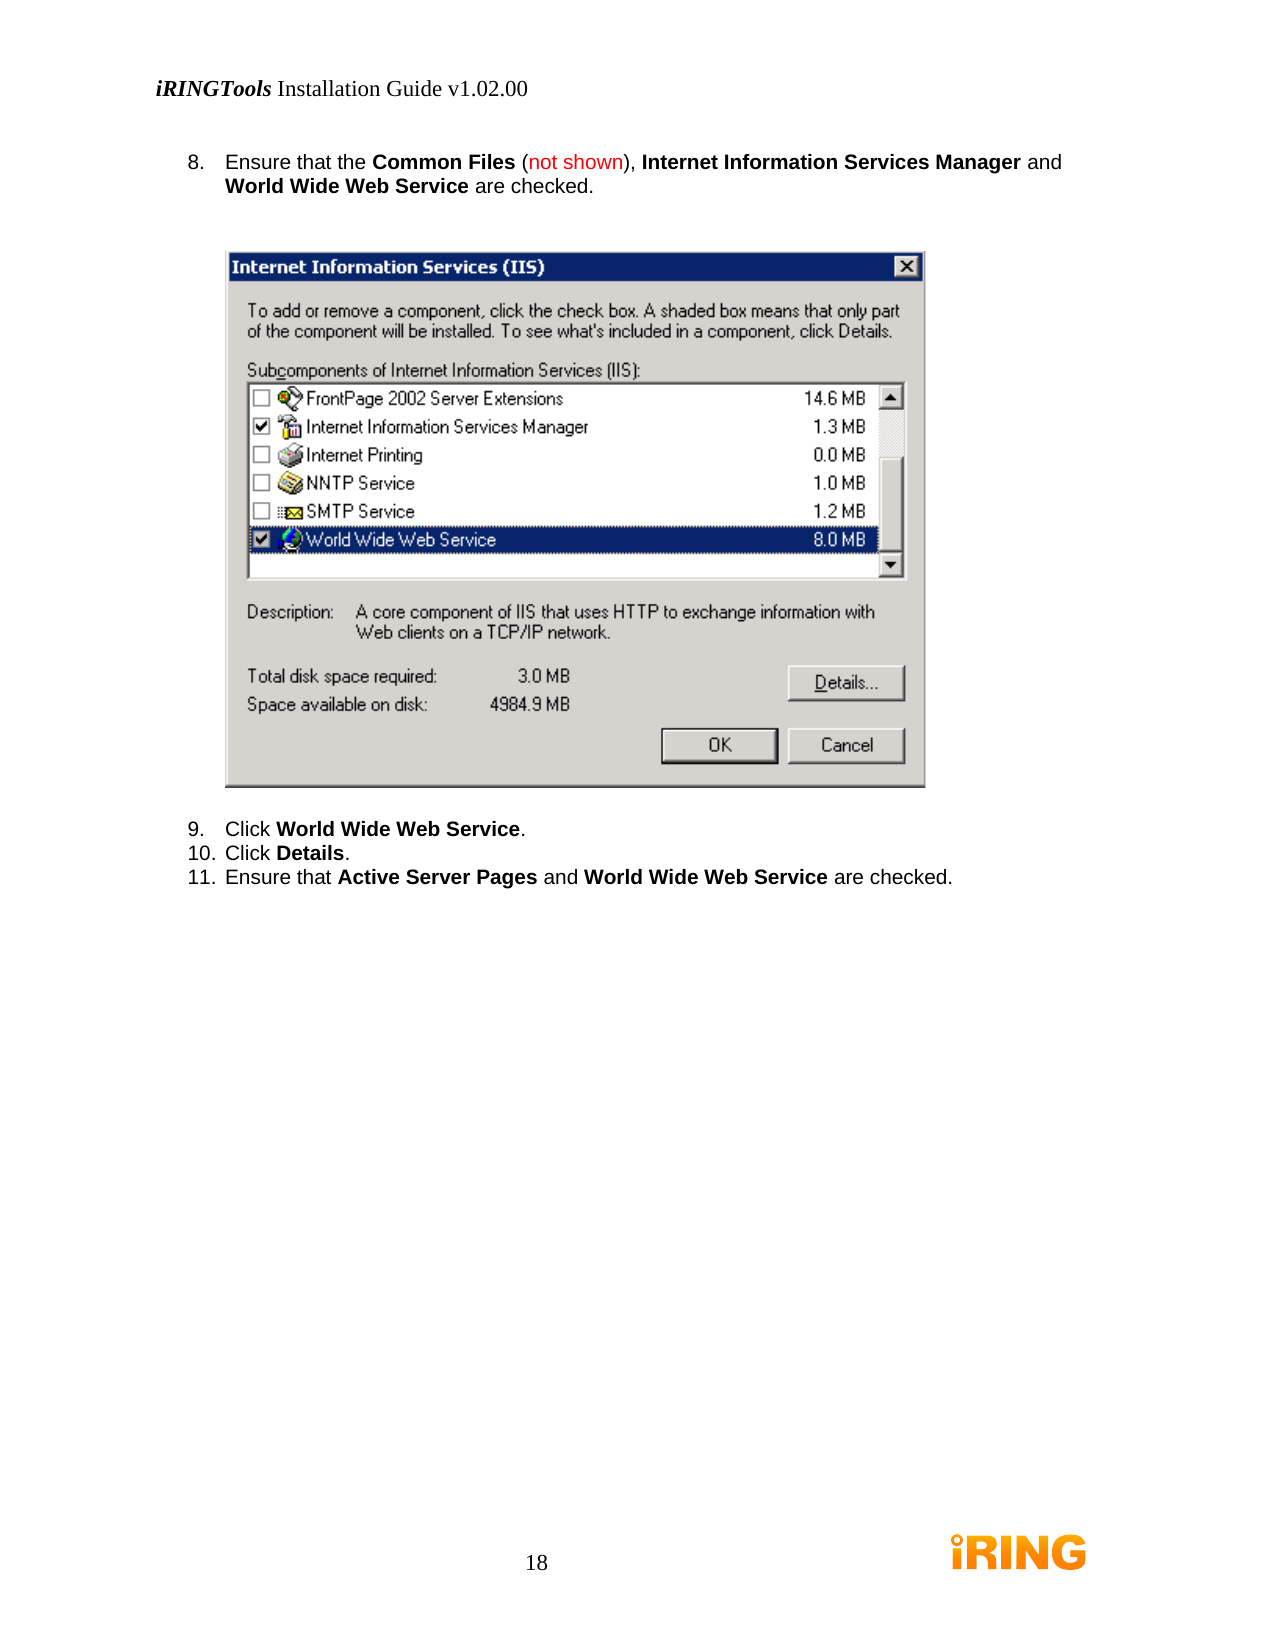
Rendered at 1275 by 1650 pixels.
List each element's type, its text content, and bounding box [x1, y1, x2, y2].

list Ensure that Active Server Pages and World Wide Web Service are checked. [187, 864, 1125, 888]
picture [951, 1534, 1086, 1570]
list Click Details. [187, 841, 1125, 864]
list Click World Wide Web Service. [187, 817, 1125, 841]
picture [225, 251, 926, 788]
list Ensure that the Common Files (not shown), Internet Information Services Manager and World Wide Web Service are checked. [187, 150, 1125, 198]
